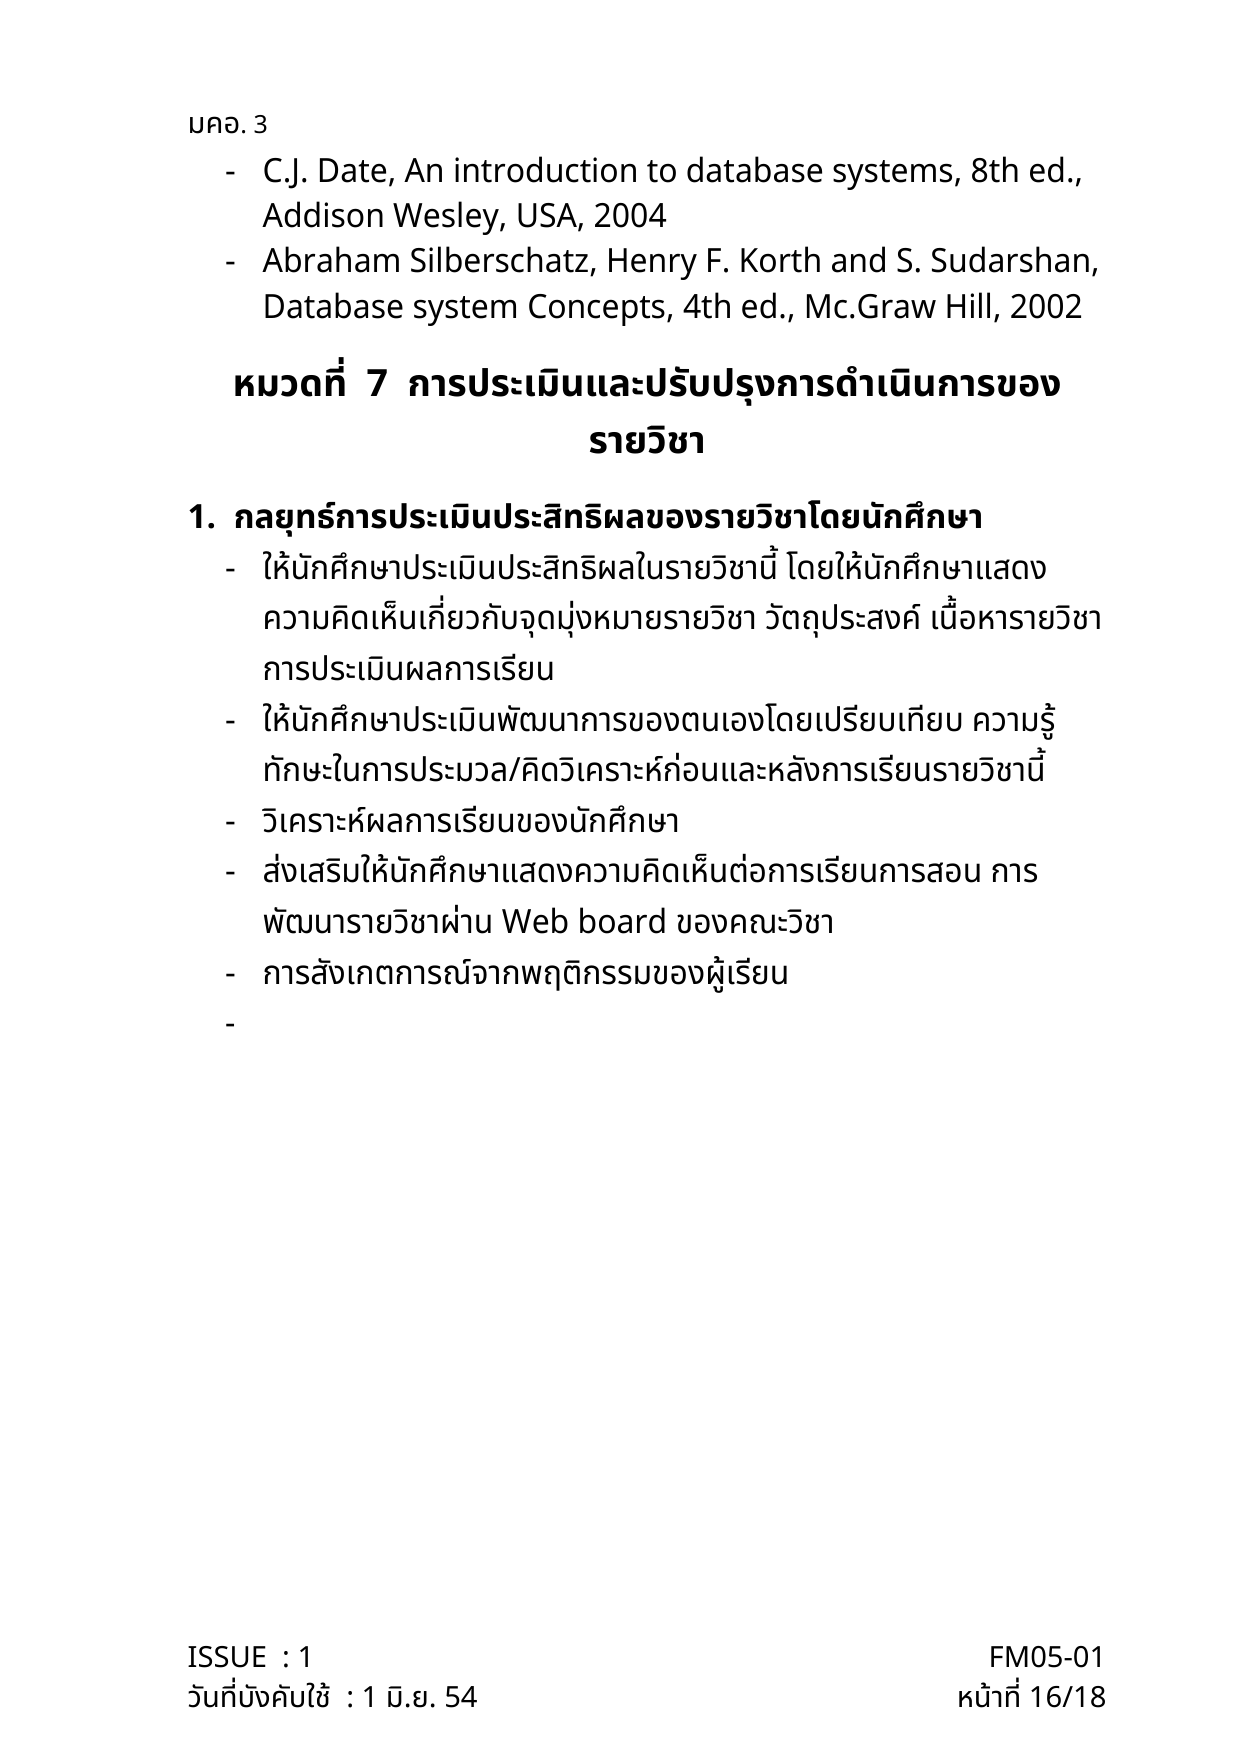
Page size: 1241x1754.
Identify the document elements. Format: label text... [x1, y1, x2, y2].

text หมวดที่ 7 การประเมินและปรับปรุงการดำเนินการของรายวิชา [187, 357, 1106, 470]
list Abraham Silberschatz, Henry F. Korth and S. Sudarshan, Database system Concepts, 4th ed., Mc.Graw Hill, 2002 [225, 237, 1106, 328]
list วิเคราะห์ผลการเรียนของนักศึกษา [225, 797, 1106, 847]
list ส่งเสริมให้นักศึกษาแสดงความคิดเห็นต่อการเรียนการสอน การพัฒนารายวิชาผ่าน Web board ของคณะวิชา [225, 847, 1106, 948]
list ให้นักศึกษาประเมินพัฒนาการของตนเองโดยเปรียบเทียบ ความรู้ ทักษะในการประมวล/คิดวิเคราะห์ก่อนและหลังการเรียนรายวิชานี้ [225, 695, 1106, 797]
list การสังเกตการณ์จากพฤติกรรมของผู้เรียน [225, 948, 1106, 999]
text 1. กลยุทธ์การประเมินประสิทธิผลของรายวิชาโดยนักศึกษา [187, 493, 1106, 544]
list ให้นักศึกษาประเมินประสิทธิผลในรายวิชานี้ โดยให้นักศึกษาแสดงความคิดเห็นเกี่ยวกับจุดมุ่งหมายรายวิชา วัตถุประสงค์ เนื้อหารายวิชา การประเมินผลการเรียน [225, 544, 1106, 695]
list C.J. Date, An introduction to database systems, 8th ed., Addison Wesley, USA, 2004 [225, 146, 1106, 237]
